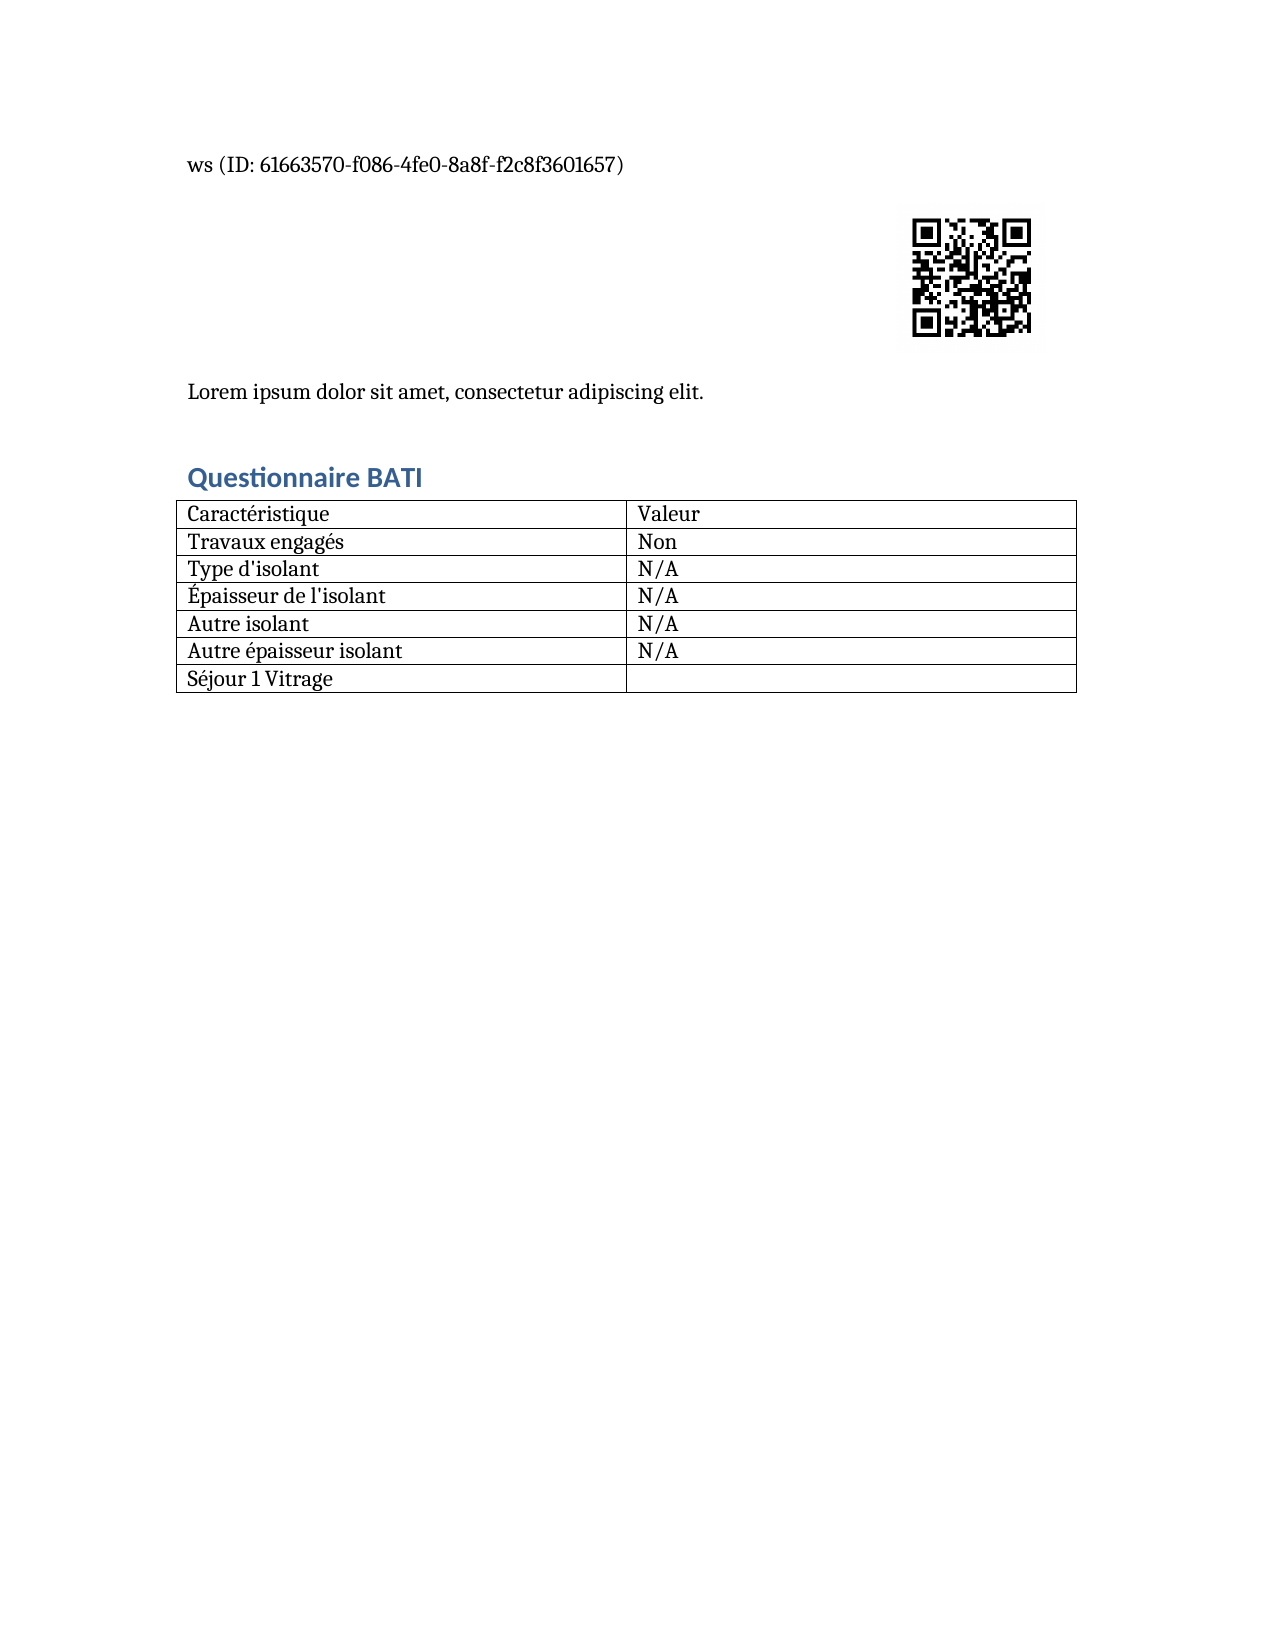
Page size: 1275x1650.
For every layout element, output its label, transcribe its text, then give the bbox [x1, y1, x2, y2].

text Lorem ipsum dolor sit amet, consectetur adipiscing elit. [187, 379, 1087, 405]
picture [896, 202, 1047, 353]
table_header Caractéristique [177, 501, 626, 527]
table_cell N/A [627, 583, 1076, 609]
table_header Valeur [627, 501, 1076, 527]
table_header [852, 152, 1075, 377]
table_cell N/A [627, 611, 1076, 637]
subtitle Questionnaire BATI [187, 459, 1087, 495]
table_cell Autre isolant [177, 611, 626, 637]
table_cell N/A [627, 556, 1076, 582]
table_cell N/A [627, 638, 1076, 664]
table_cell Non [627, 529, 1076, 555]
table_cell [627, 665, 1076, 692]
table_cell Travaux engagés [177, 529, 626, 555]
table_cell Épaisseur de l'isolant [177, 583, 626, 609]
table_header ws (ID: 61663570-f086-4fe0-8a8f-f2c8f3601657) [177, 152, 850, 377]
table_cell Séjour 1 Vitrage [177, 665, 626, 692]
table_cell Type d'isolant [177, 556, 626, 582]
table_cell Autre épaisseur isolant [177, 638, 626, 664]
